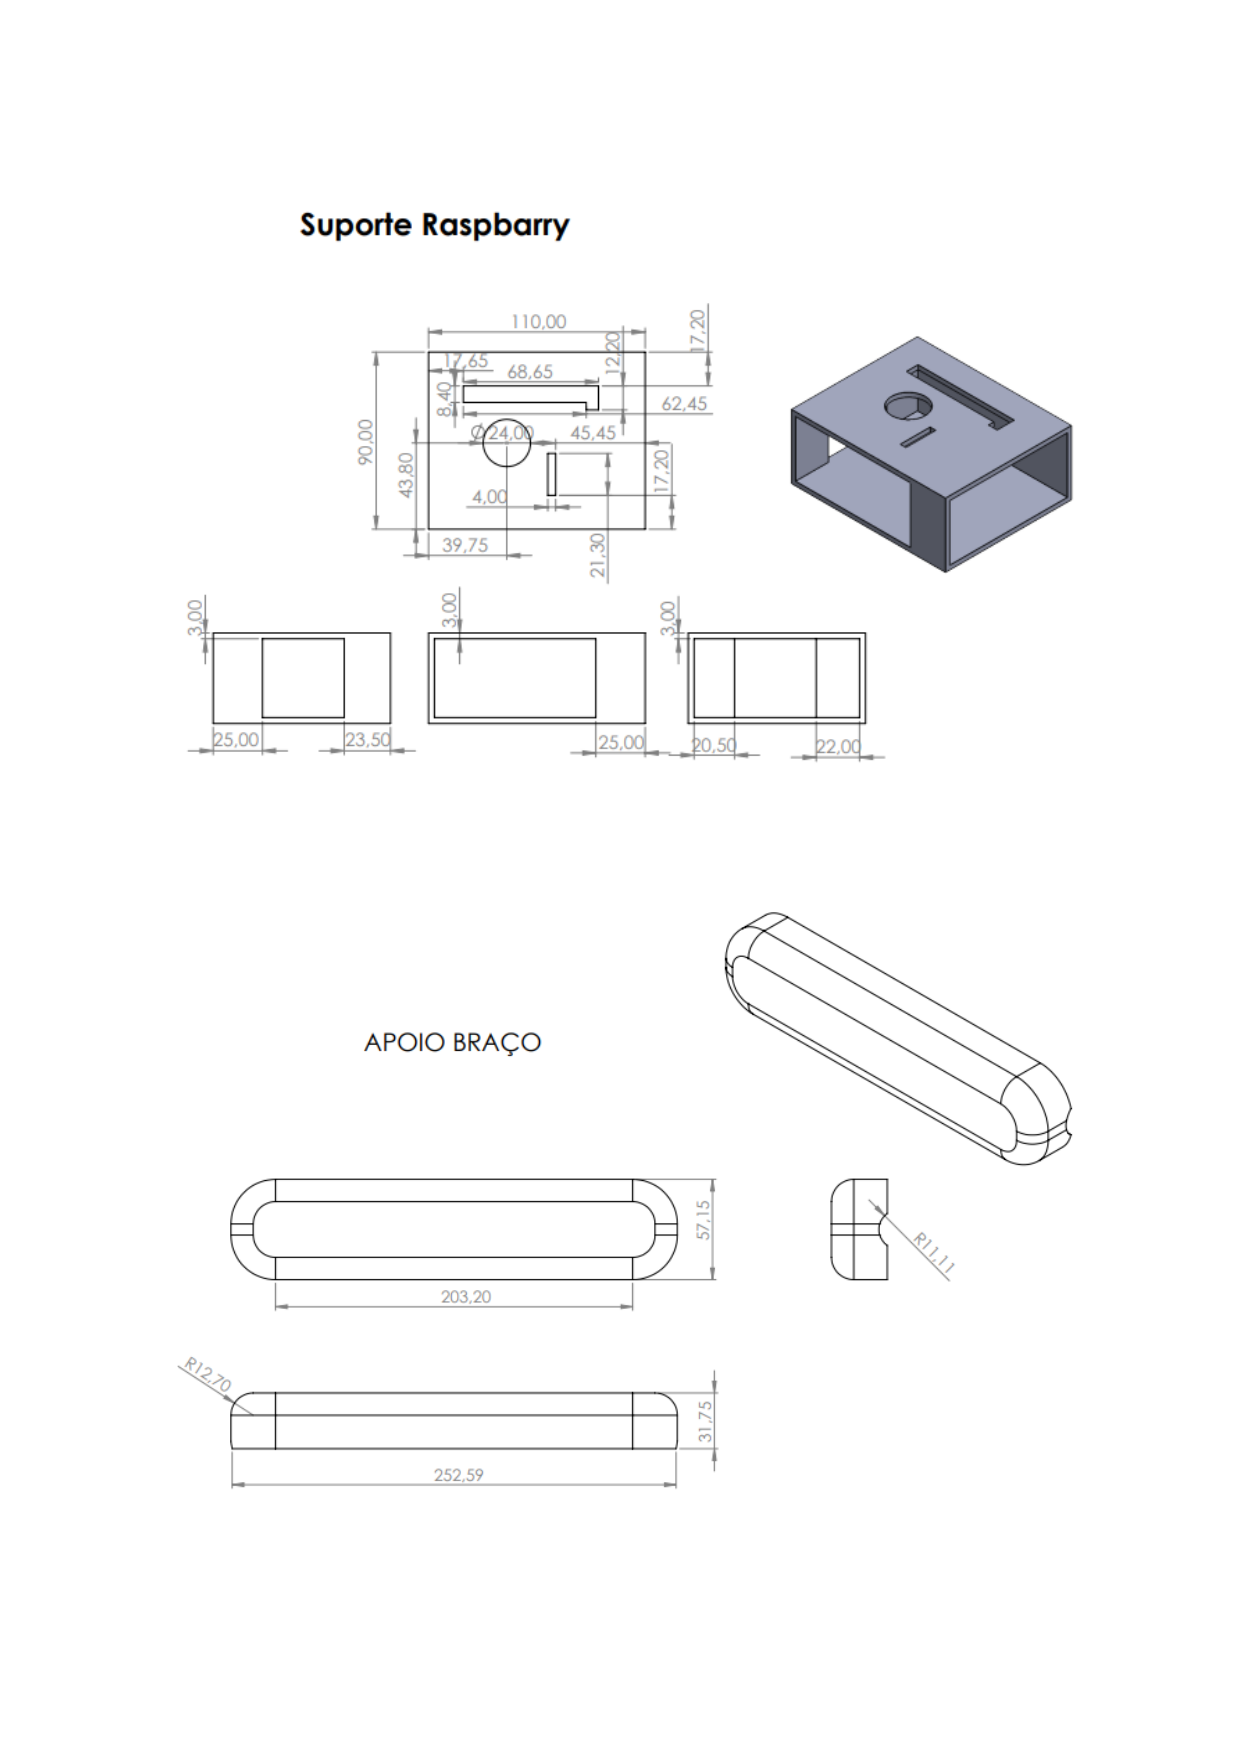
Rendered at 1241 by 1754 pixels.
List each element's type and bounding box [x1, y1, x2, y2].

picture [177, 869, 1123, 1522]
picture [177, 177, 1176, 838]
